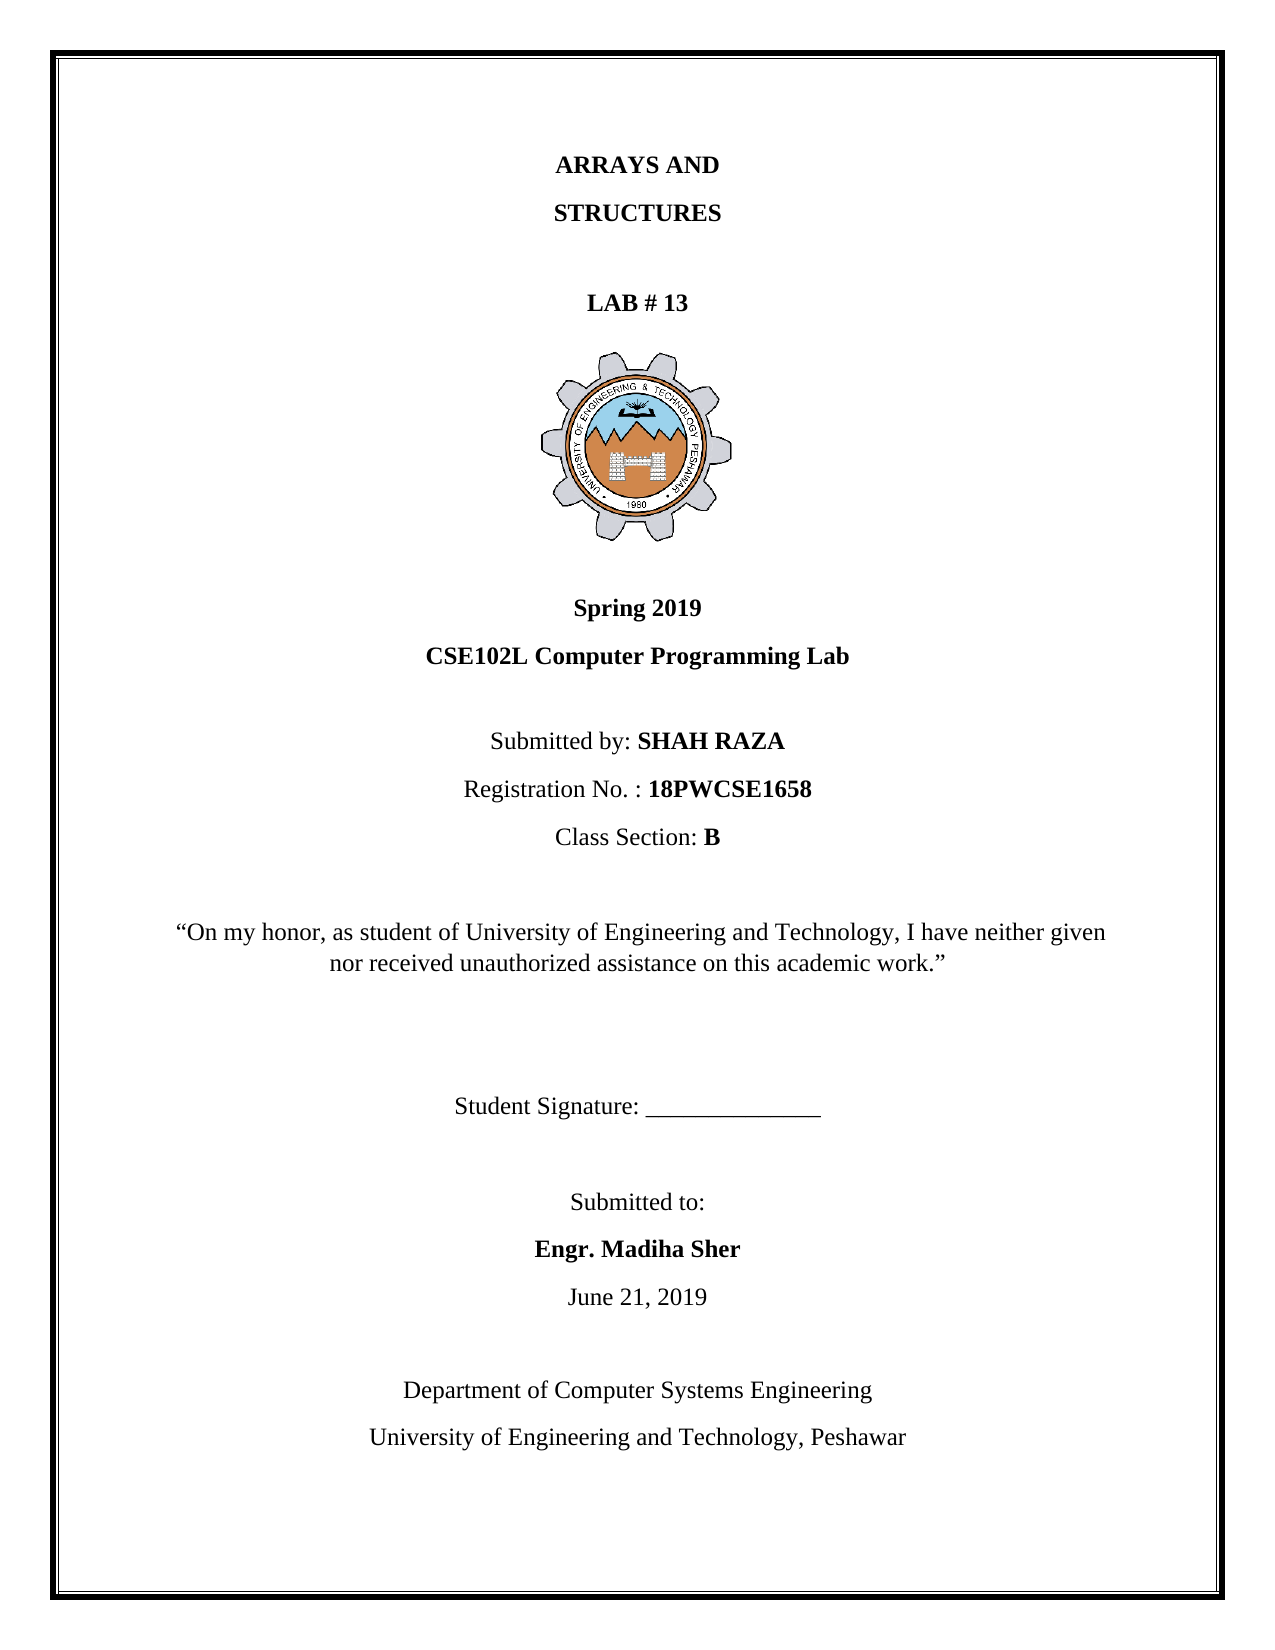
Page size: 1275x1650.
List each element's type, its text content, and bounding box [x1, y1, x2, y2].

text Student Signature: ______________ [150, 1091, 1125, 1120]
text ARRAYS AND [150, 150, 1125, 179]
text Engr. Madiha Sher [150, 1234, 1125, 1263]
text STRUCTURES [150, 198, 1125, 226]
text Registration No. : 18PWCSE1658 [150, 774, 1125, 803]
text Submitted by: SHAH RAZA [150, 726, 1125, 755]
picture [537, 348, 738, 545]
text CSE102L Computer Programming Lab [150, 641, 1125, 670]
text “On my honor, as student of University of Engineering and Technology, I have neither given nor received unauthorized assistance on this academic work.” [150, 917, 1125, 977]
text Submitted to: [150, 1187, 1125, 1215]
text University of Engineering and Technology, Peshawar [150, 1422, 1125, 1451]
text Spring 2019 [150, 593, 1125, 622]
text LAB # 13 [150, 288, 1125, 317]
text Department of Computer Systems Engineering [150, 1375, 1125, 1403]
text Class Section: B [150, 822, 1125, 850]
text June 21, 2019 [150, 1282, 1125, 1311]
